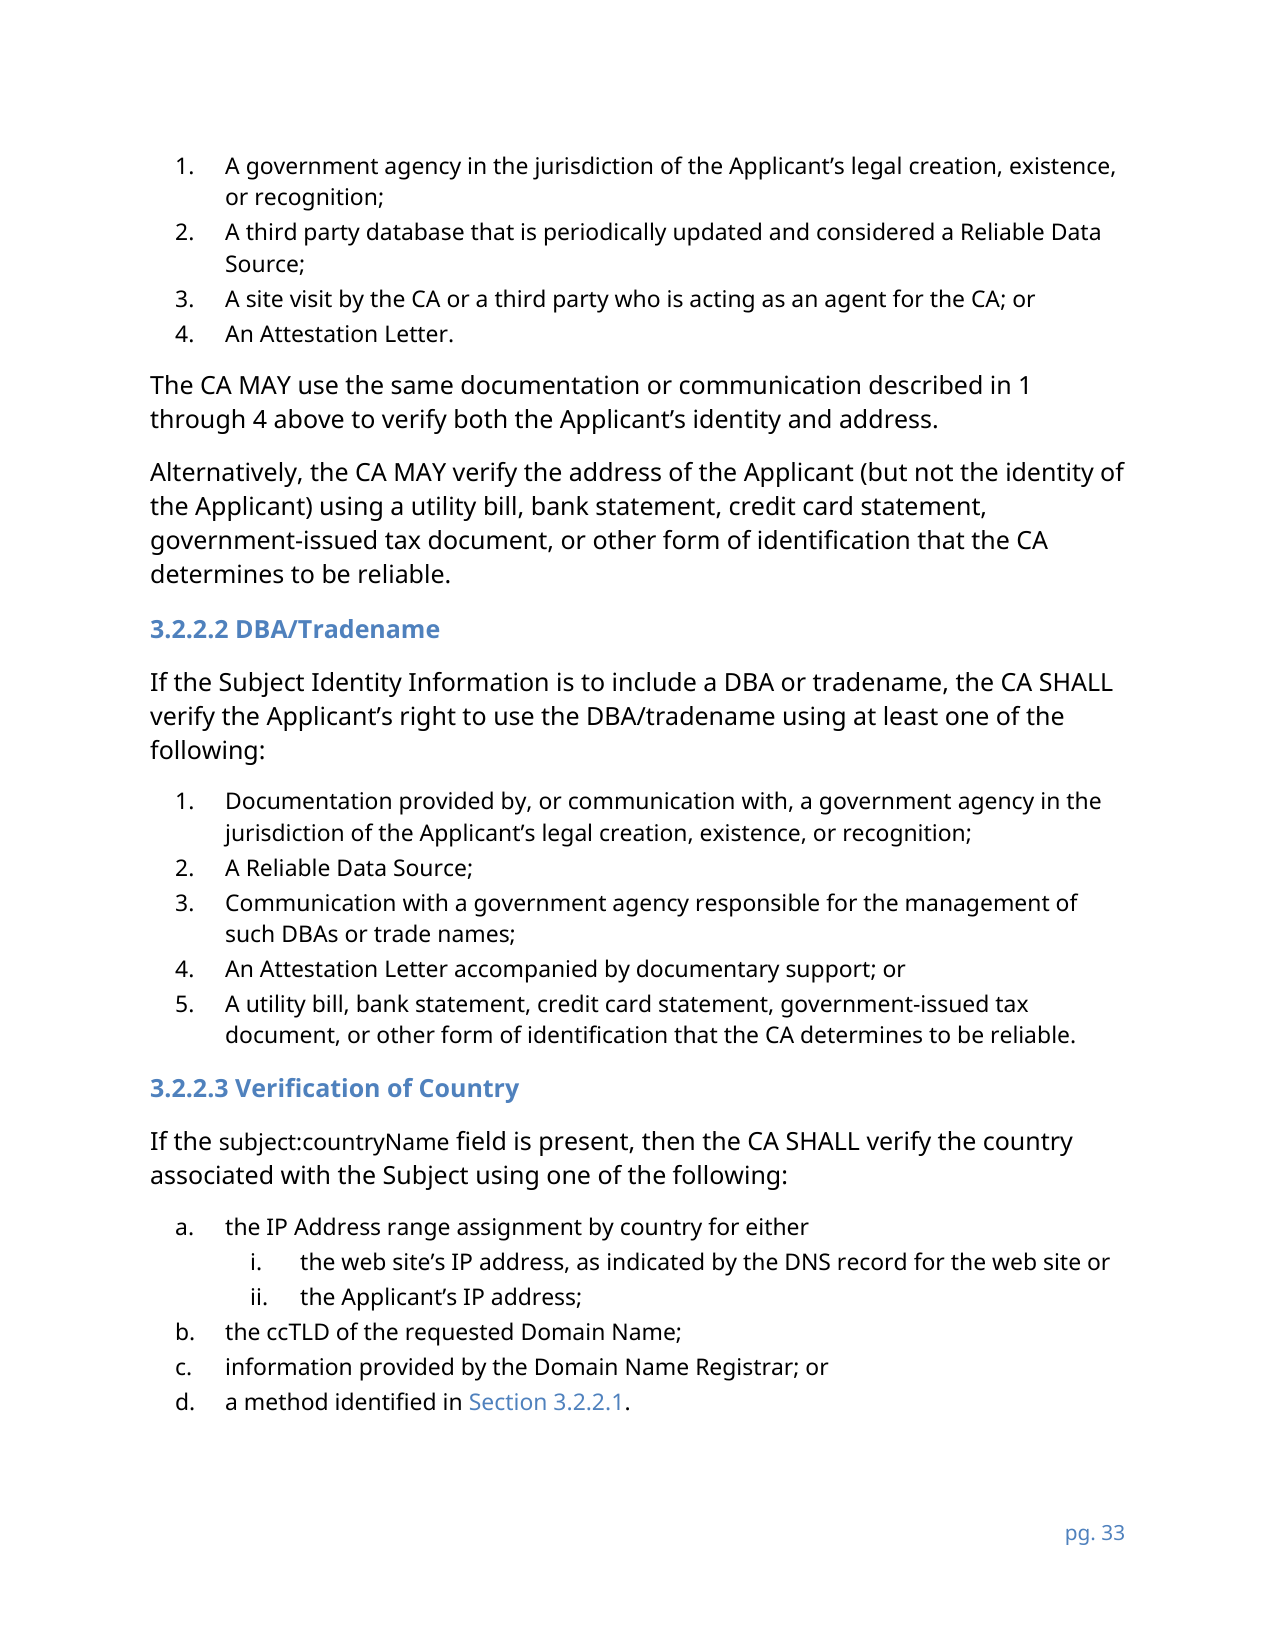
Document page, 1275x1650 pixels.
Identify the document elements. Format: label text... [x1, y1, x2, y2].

text Alternatively, the CA MAY verify the address of the Applicant (but not the identity of the Applicant) using a utility bill, bank statement, credit card statement, government-issued tax document, or other form of identification that the CA determines to be reliable. [150, 454, 1125, 591]
list the web site’s IP address, as indicated by the DNS record for the web site or [250, 1246, 1125, 1277]
list A third party database that is periodically updated and considered a Reliable Data Source; [175, 216, 1125, 279]
list Communication with a government agency responsible for the management of such DBAs or trade names; [175, 886, 1125, 949]
text If the Subject Identity Information is to include a DBA or tradename, the CA SHALL verify the Applicant’s right to use the DBA/tradename using at least one of the following: [150, 664, 1125, 766]
list the Applicant’s IP address; [250, 1281, 1125, 1312]
list A utility bill, bank statement, credit card statement, government-issued tax document, or other form of identification that the CA determines to be reliable. [175, 988, 1125, 1050]
text The CA MAY use the same documentation or communication described in 1 through 4 above to verify both the Applicant’s identity and address. [150, 367, 1125, 436]
list A Reliable Data Source; [175, 851, 1125, 883]
list a method identified in Section 3.2.2.1. [175, 1386, 1125, 1417]
list A government agency in the jurisdiction of the Applicant’s legal creation, existence, or recognition; [175, 150, 1125, 212]
list information provided by the Domain Name Registrar; or [175, 1351, 1125, 1382]
list Documentation provided by, or communication with, a government agency in the jurisdiction of the Applicant’s legal creation, existence, or recognition; [175, 785, 1125, 848]
list An Attestation Letter accompanied by documentary support; or [175, 953, 1125, 984]
list the IP Address range assignment by country for either [175, 1211, 1125, 1242]
subtitle 3.2.2.2 DBA/Tradename [150, 611, 1125, 646]
list the ccTLD of the requested Domain Name; [175, 1316, 1125, 1347]
list An Attestation Letter. [175, 317, 1125, 349]
subtitle 3.2.2.3 Verification of Country [150, 1071, 1125, 1105]
text If the subject:countryName field is present, then the CA SHALL verify the country associated with the Subject using one of the following: [150, 1124, 1125, 1192]
list A site visit by the CA or a third party who is acting as an agent for the CA; or [175, 282, 1125, 314]
